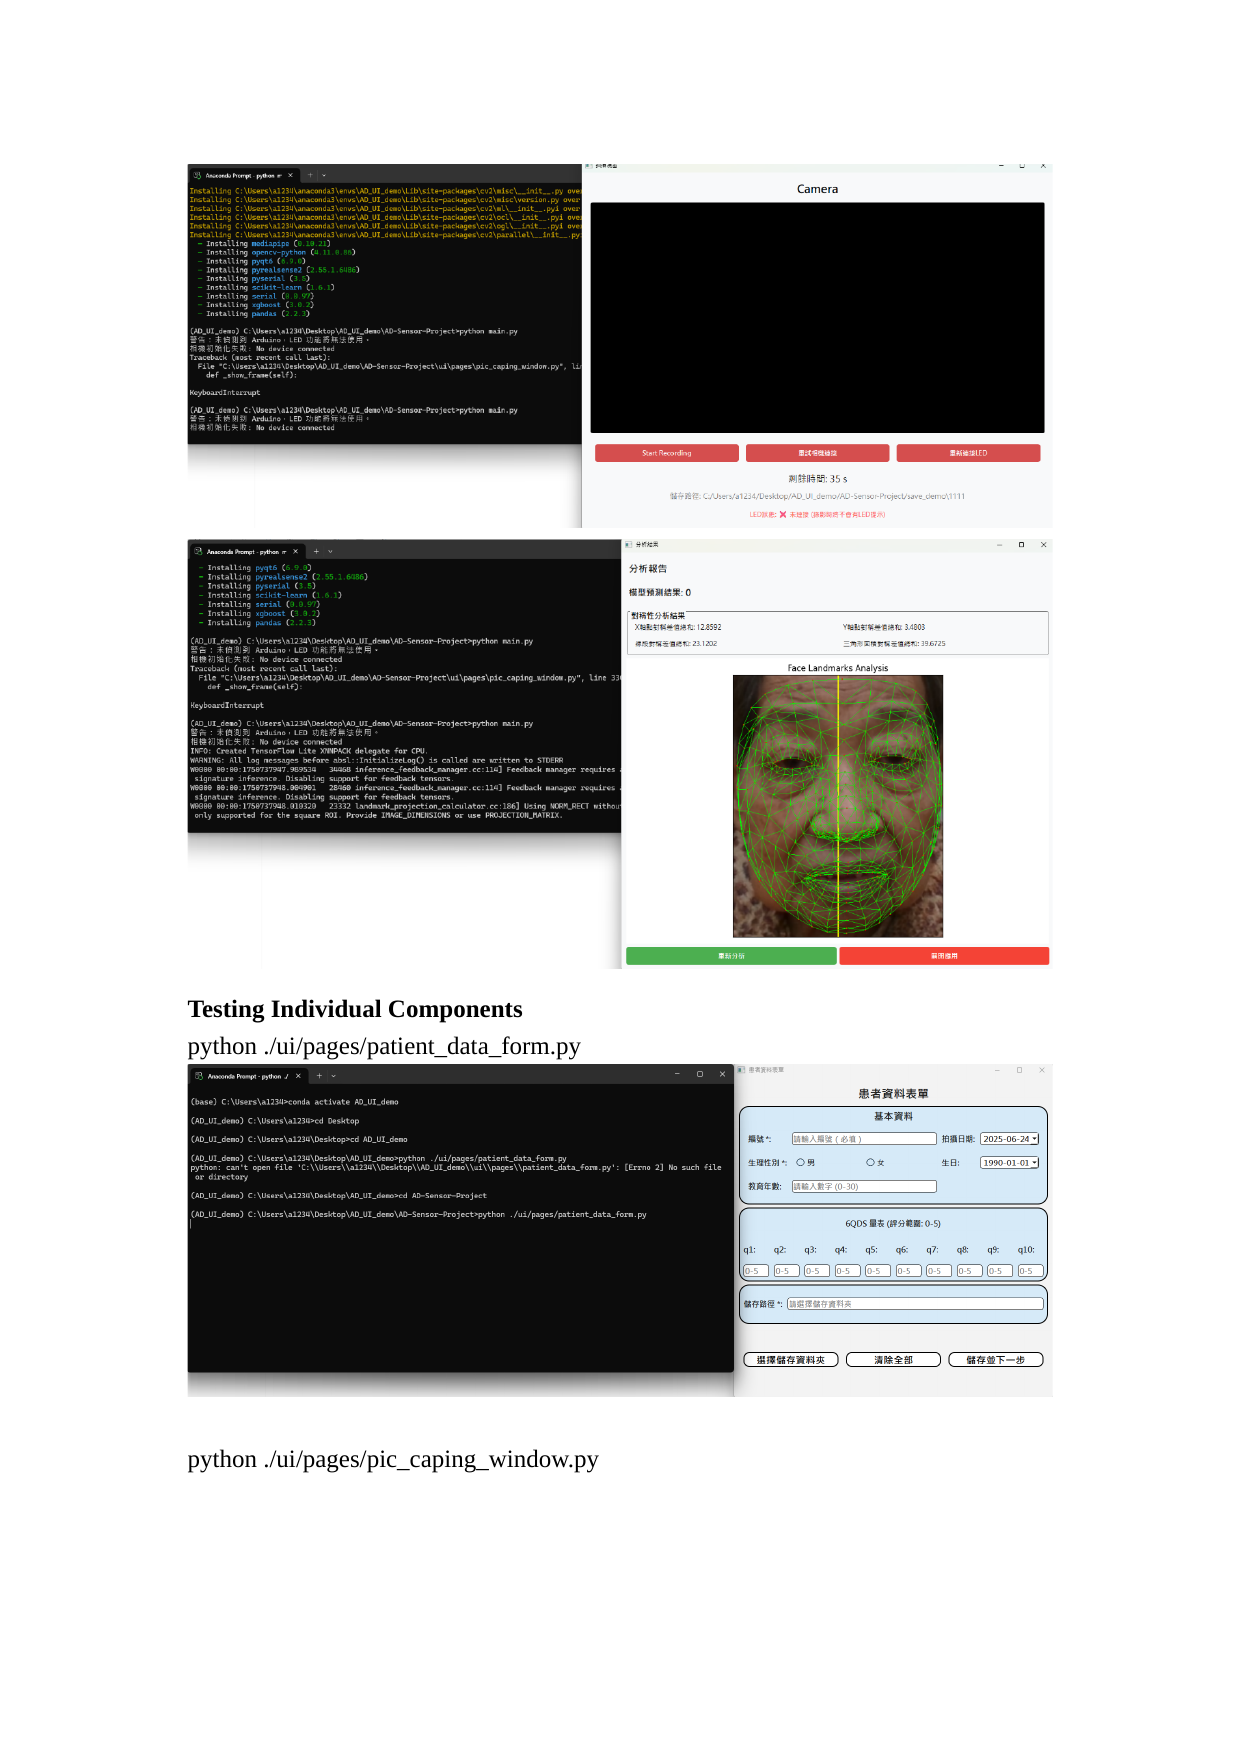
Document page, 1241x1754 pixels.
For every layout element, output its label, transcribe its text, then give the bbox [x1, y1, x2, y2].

text python ./ui/pages/patient_data_form.py [187, 1027, 1053, 1064]
text python ./ui/pages/pic_caping_window.py [187, 1439, 1053, 1477]
picture [187, 164, 1053, 528]
picture [187, 539, 1053, 969]
picture [187, 1064, 1053, 1397]
text Testing Individual Components [187, 989, 1053, 1027]
